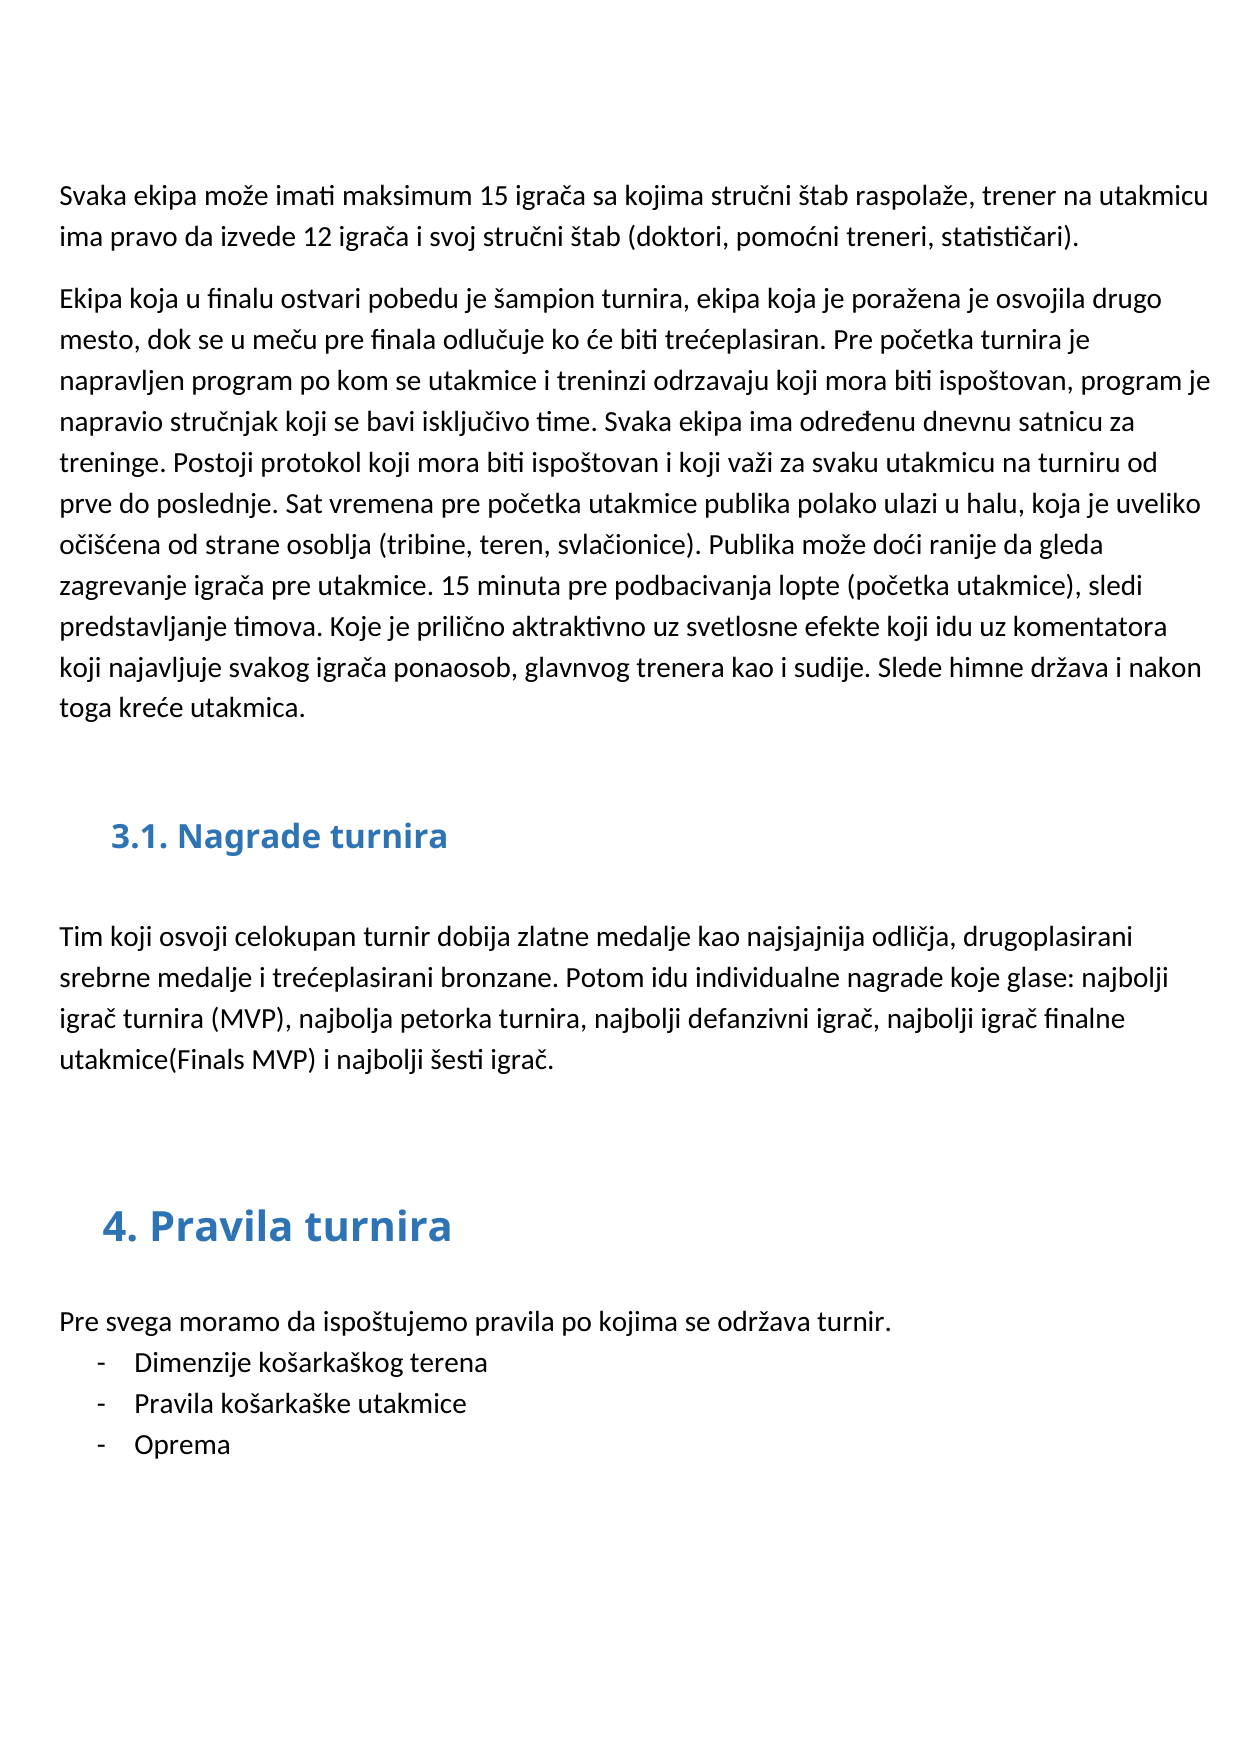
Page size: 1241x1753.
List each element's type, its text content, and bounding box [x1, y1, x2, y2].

list Oprema [97, 1426, 1215, 1462]
subtitle 4. Pravila turnira [59, 1197, 1215, 1254]
text Svaka ekipa može imati maksimum 15 igrača sa kojima stručni štab raspolaže, trener na utakmicu ima pravo da izvede 12 igrača i svoj stručni štab (doktori, pomoćni treneri, statističari). [59, 177, 1215, 254]
list Pravila košarkaške utakmice [97, 1385, 1215, 1421]
list Dimenzije košarkaškog terena [97, 1344, 1215, 1380]
text Tim koji osvoji celokupan turnir dobija zlatne medalje kao najsjajnija odličja, drugoplasirani srebrne medalje i trećeplasirani bronzane. Potom idu individualne nagrade koje glase: najbolji igrač turnira (MVP), najbolja petorka turnira, najbolji defanzivni igrač, najbolji igrač finalne utakmice(Finals MVP) i najbolji šesti igrač. [59, 918, 1215, 1077]
list Pre svega moramo da ispoštujemo pravila po kojima se održava turnir. [59, 1303, 1215, 1339]
subtitle 3.1. Nagrade turnira [59, 813, 1215, 858]
text Ekipa koja u finalu ostvari pobedu je šampion turnira, ekipa koja je poražena je osvojila drugo mesto, dok se u meču pre finala odlučuje ko će biti trećeplasiran. Pre početka turnira je napravljen program po kom se utakmice i treninzi odrzavaju koji mora biti ispoštovan, program je napravio stručnjak koji se bavi isključivo time. Svaka ekipa ima određenu dnevnu satnicu za treninge. Postoji protokol koji mora biti ispoštovan i koji važi za svaku utakmicu na turniru od prve do poslednje. Sat vremena pre početka utakmice publika polako ulazi u halu, koja je uveliko očišćena od strane osoblja (tribine, teren, svlačionice). Publika može doći ranije da gleda zagrevanje igrača pre utakmice. 15 minuta pre podbacivanja lopte (početka utakmice), sledi predstavljanje timova. Koje je prilično aktraktivno uz svetlosne efekte koji idu uz komentatora koji najavljuje svakog igrača ponaosob, glavnvog trenera kao i sudije. Slede himne država i nakon toga kreće utakmica. [59, 280, 1215, 725]
